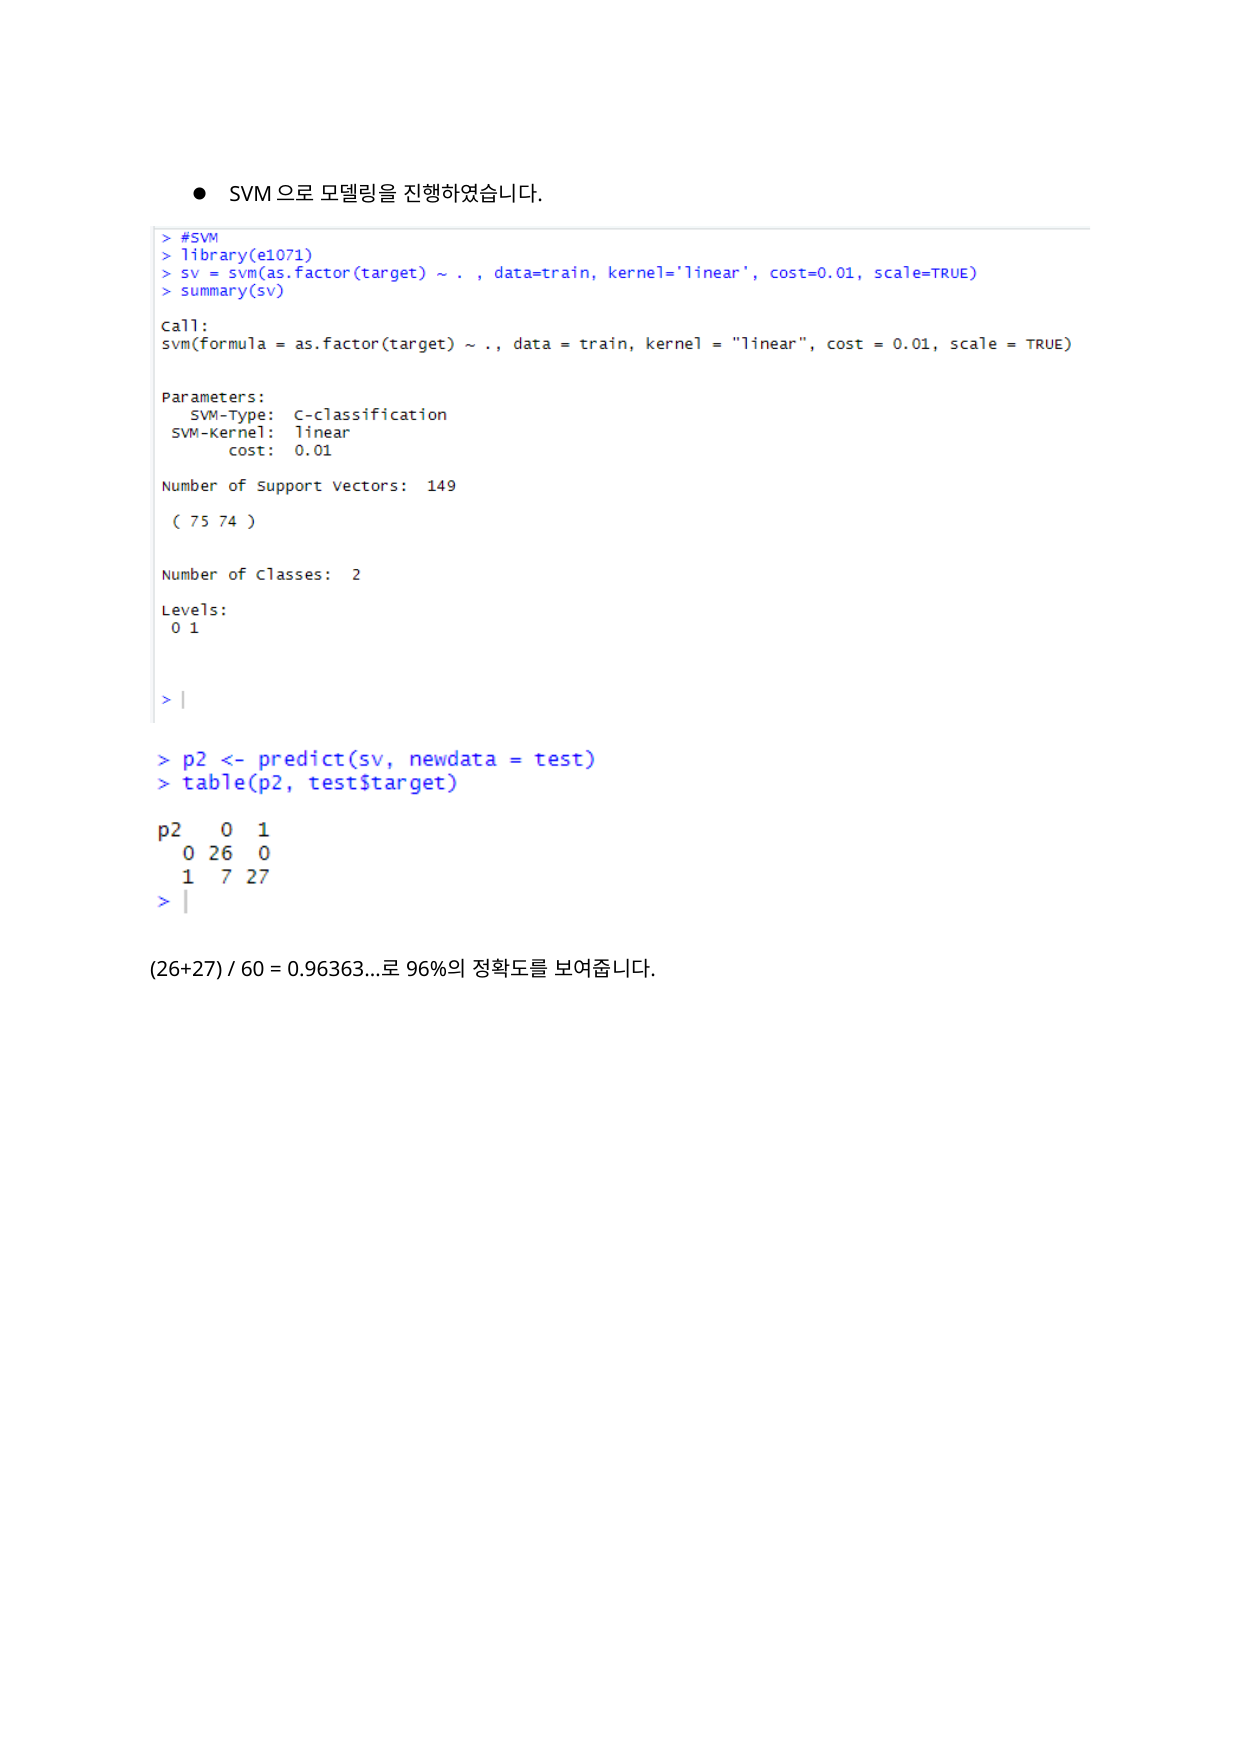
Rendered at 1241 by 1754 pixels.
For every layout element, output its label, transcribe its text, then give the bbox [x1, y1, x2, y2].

text (26+27) / 60 = 0.96363…로 96%의 정확도를 보여줍니다. [150, 952, 1090, 983]
picture [150, 741, 613, 934]
list SVM으로 모델링을 진행하였습니다. [192, 177, 1090, 207]
picture [150, 226, 1091, 723]
